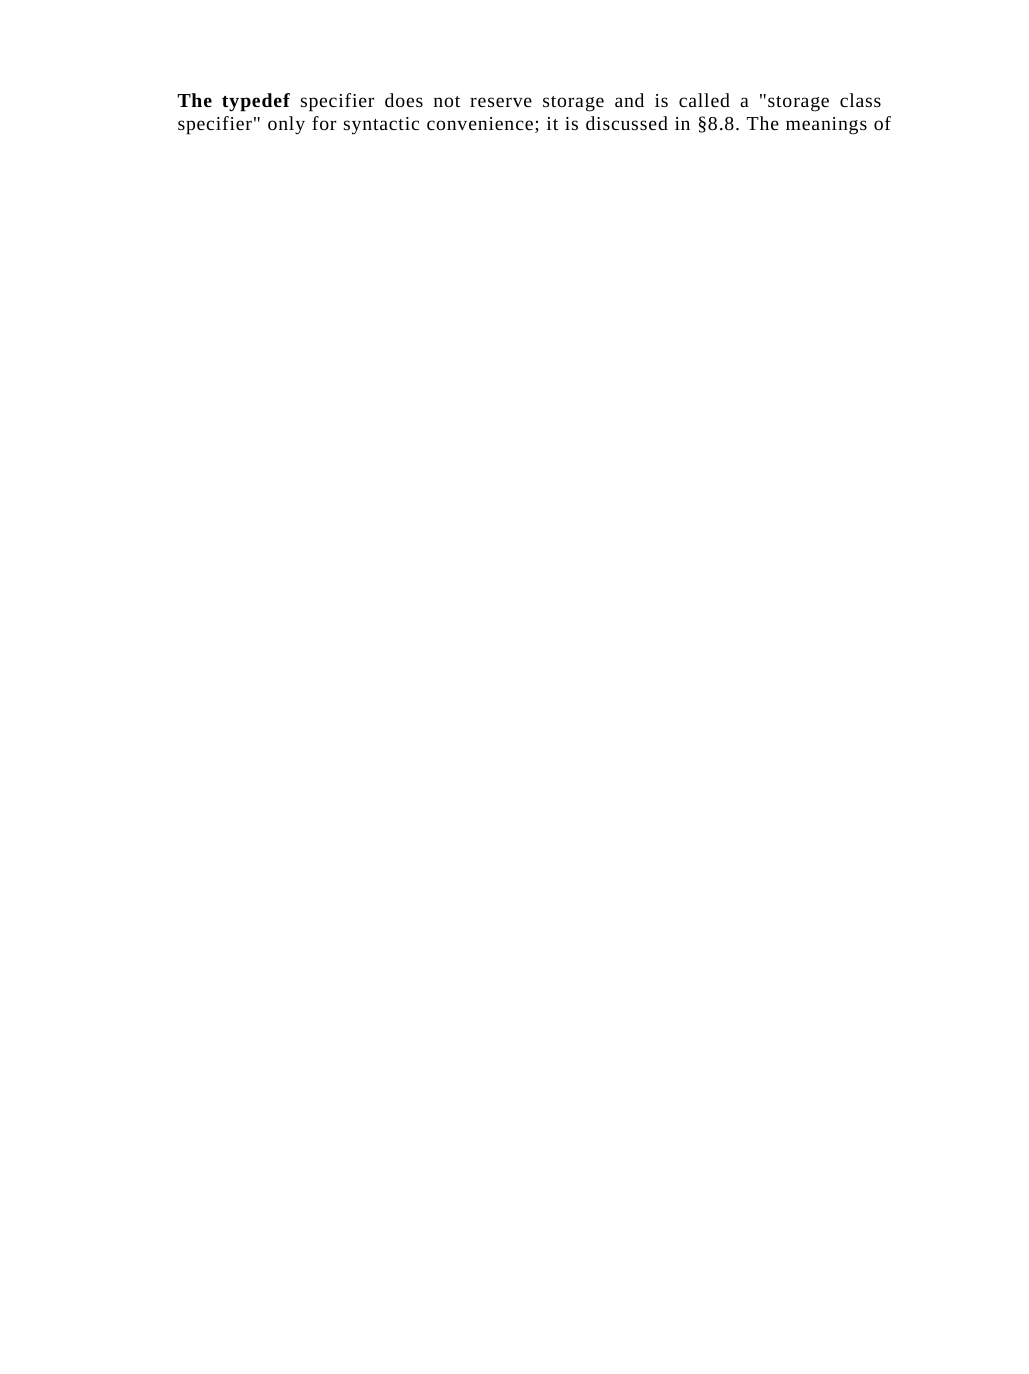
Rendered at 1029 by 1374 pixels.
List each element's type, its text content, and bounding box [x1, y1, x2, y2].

text The typedef specifier does not reserve storage and is called a "storage class specifier" only for syntactic convenience; it is discussed in §8.8. The meanings of [177, 89, 903, 135]
